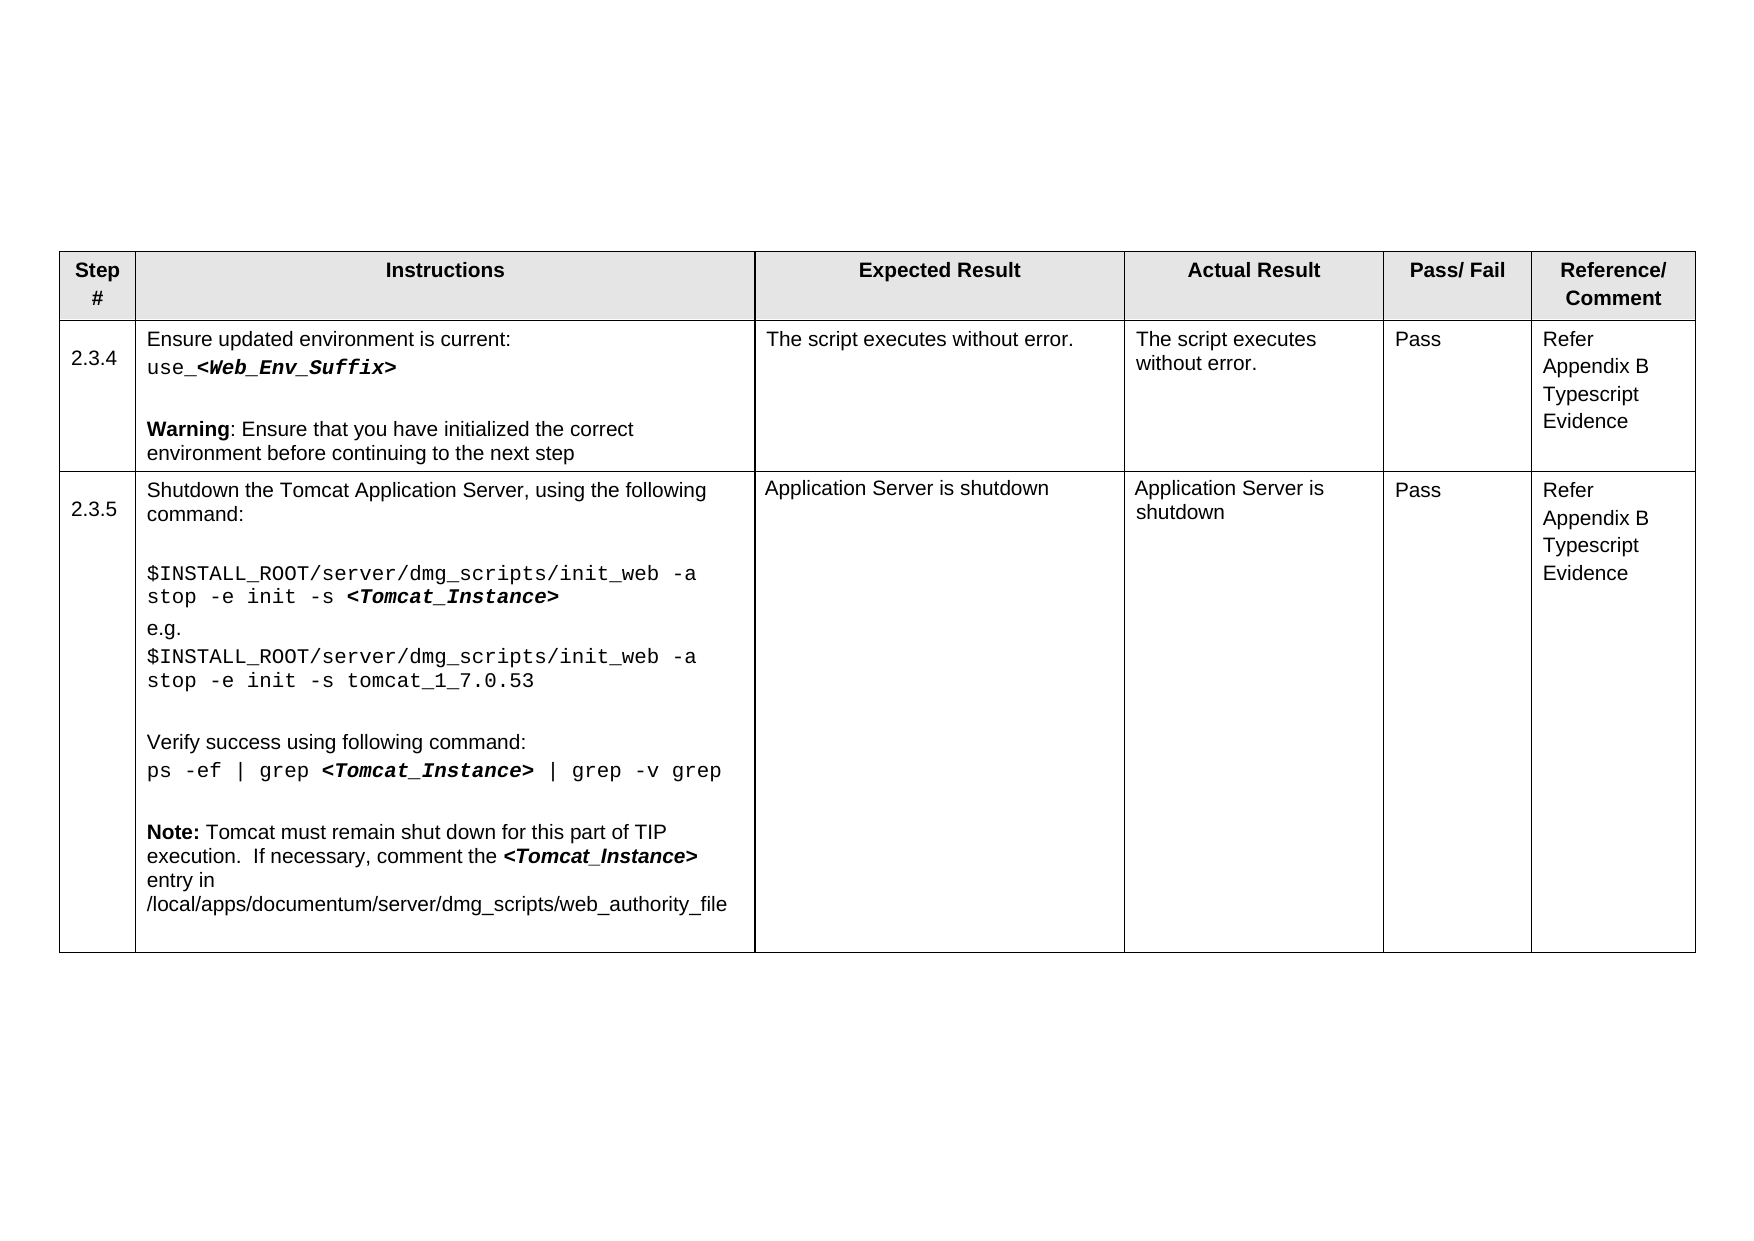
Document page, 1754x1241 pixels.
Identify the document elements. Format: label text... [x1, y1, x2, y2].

table_header Expected Result [756, 252, 1124, 319]
table_header Instructions [136, 252, 754, 319]
table_cell Ensure updated environment is current: use_<Web_Env_Suffix> Warning: Ensure that you have initialized the correct environment before continuing to the next step [136, 321, 754, 471]
table_header Reference/ Comment [1532, 252, 1695, 319]
table_header Actual Result [1125, 252, 1383, 319]
table_cell Application Server is shutdown [1125, 472, 1383, 952]
table_cell Pass [1384, 472, 1531, 952]
table_cell Application Server is shutdown [756, 472, 1124, 952]
table_cell Shutdown the Tomcat Application Server, using the following command: $INSTALL_ROOT/server/dmg_scripts/init_web -a stop -e init -s <Tomcat_Instance> e.g. $INSTALL_ROOT/server/dmg_scripts/init_web -a stop -e init -s tomcat_1_7.0.53 Verify success using following command: ps -ef | grep <Tomcat_Instance> | grep -v grep Note: Tomcat must remain shut down for this part of TIP execution. If necessary, comment the <Tomcat_Instance> entry in /local/apps/documentum/server/dmg_scripts/web_authority_file [136, 472, 754, 952]
table_cell The script executes without error. [756, 321, 1124, 471]
table_cell Pass [1384, 321, 1531, 471]
table_cell [60, 472, 135, 952]
table_cell Refer Appendix B Typescript Evidence [1532, 321, 1695, 471]
table_cell Refer Appendix B Typescript Evidence [1532, 472, 1695, 952]
table_header Step # [60, 252, 135, 319]
table_cell [60, 321, 135, 471]
table_header Pass/ Fail [1384, 252, 1531, 319]
table_cell The script executes without error. [1125, 321, 1383, 471]
